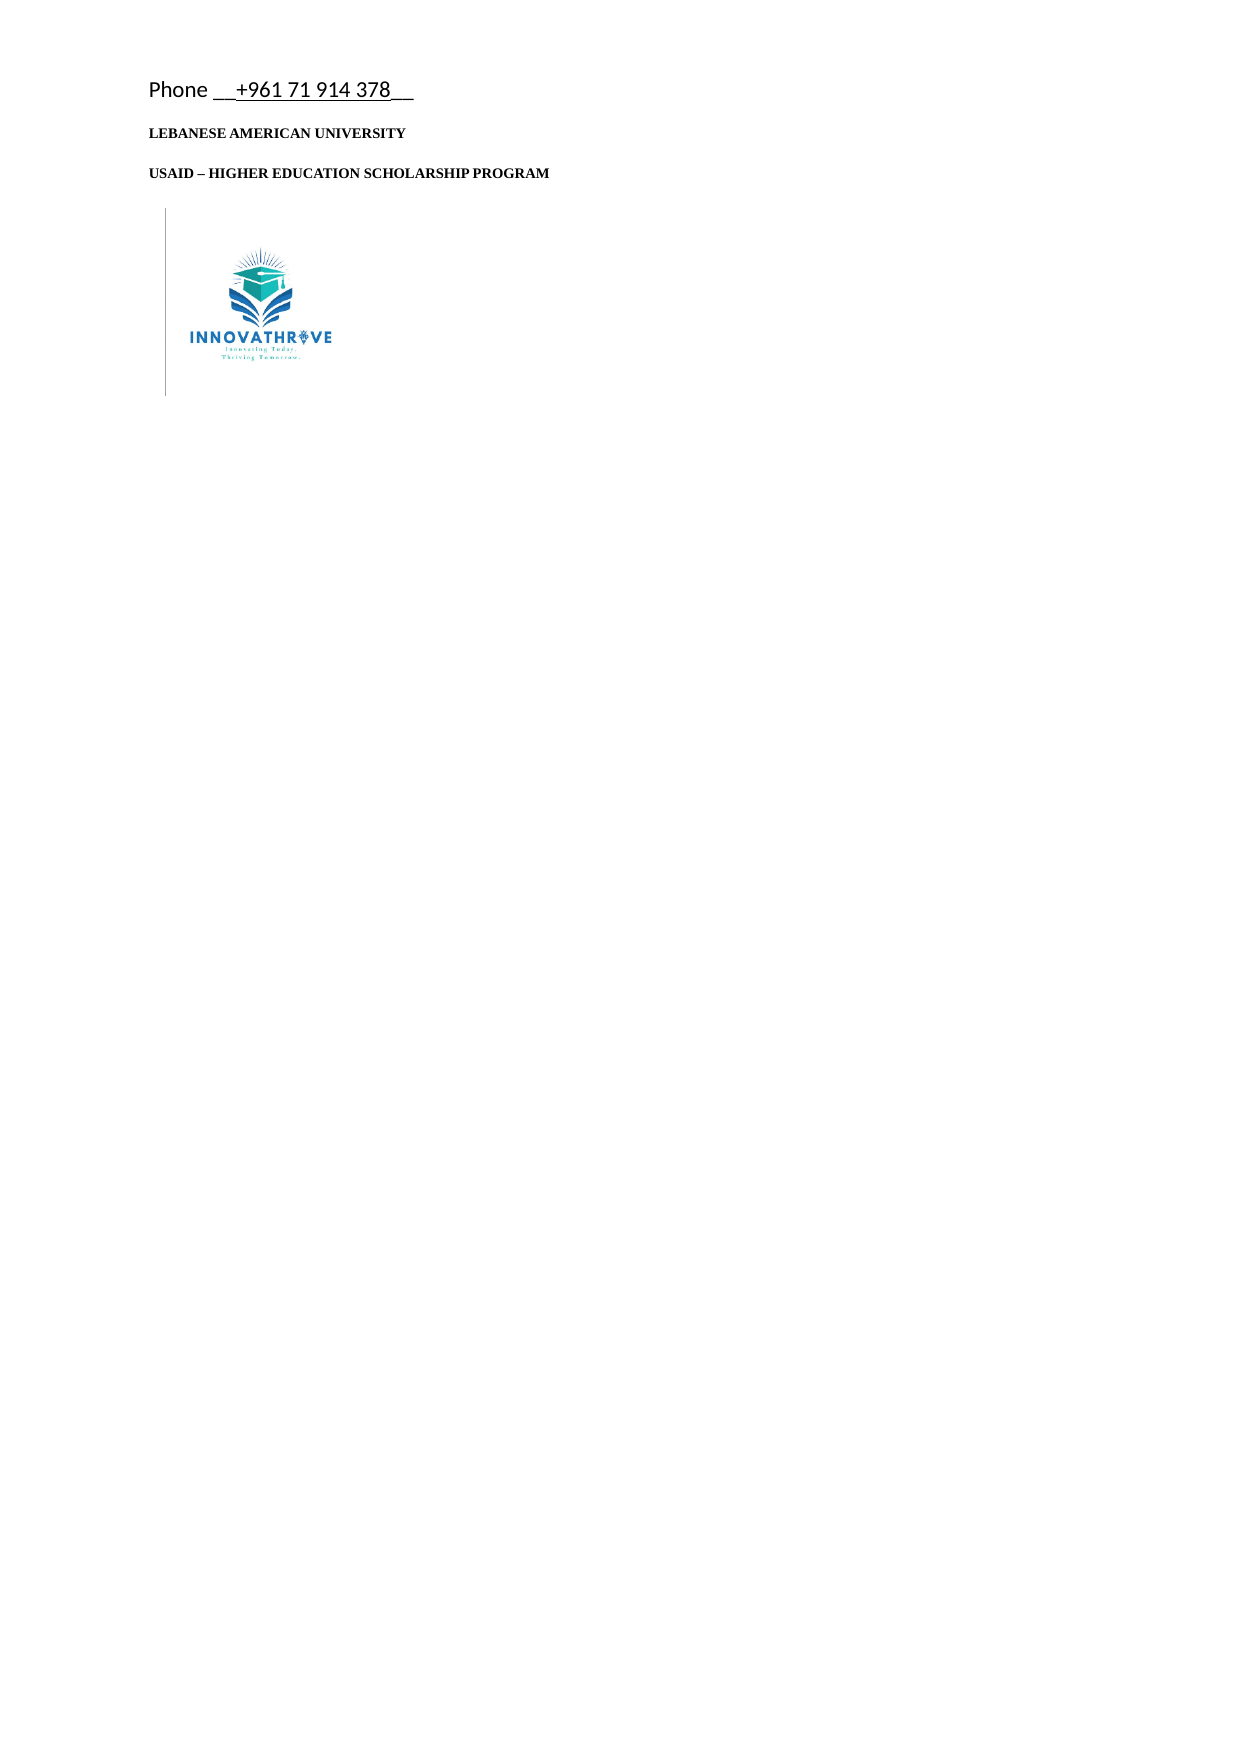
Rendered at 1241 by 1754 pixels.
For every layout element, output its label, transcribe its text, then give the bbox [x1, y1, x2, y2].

text LEBANESE AMERICAN UNIVERSITY [148, 124, 1072, 141]
picture [165, 208, 354, 396]
text Phone __+961 71 914 378__ [148, 76, 1072, 104]
text USAID – HIGHER EDUCATION SCHOLARSHIP PROGRAM [148, 164, 1072, 181]
